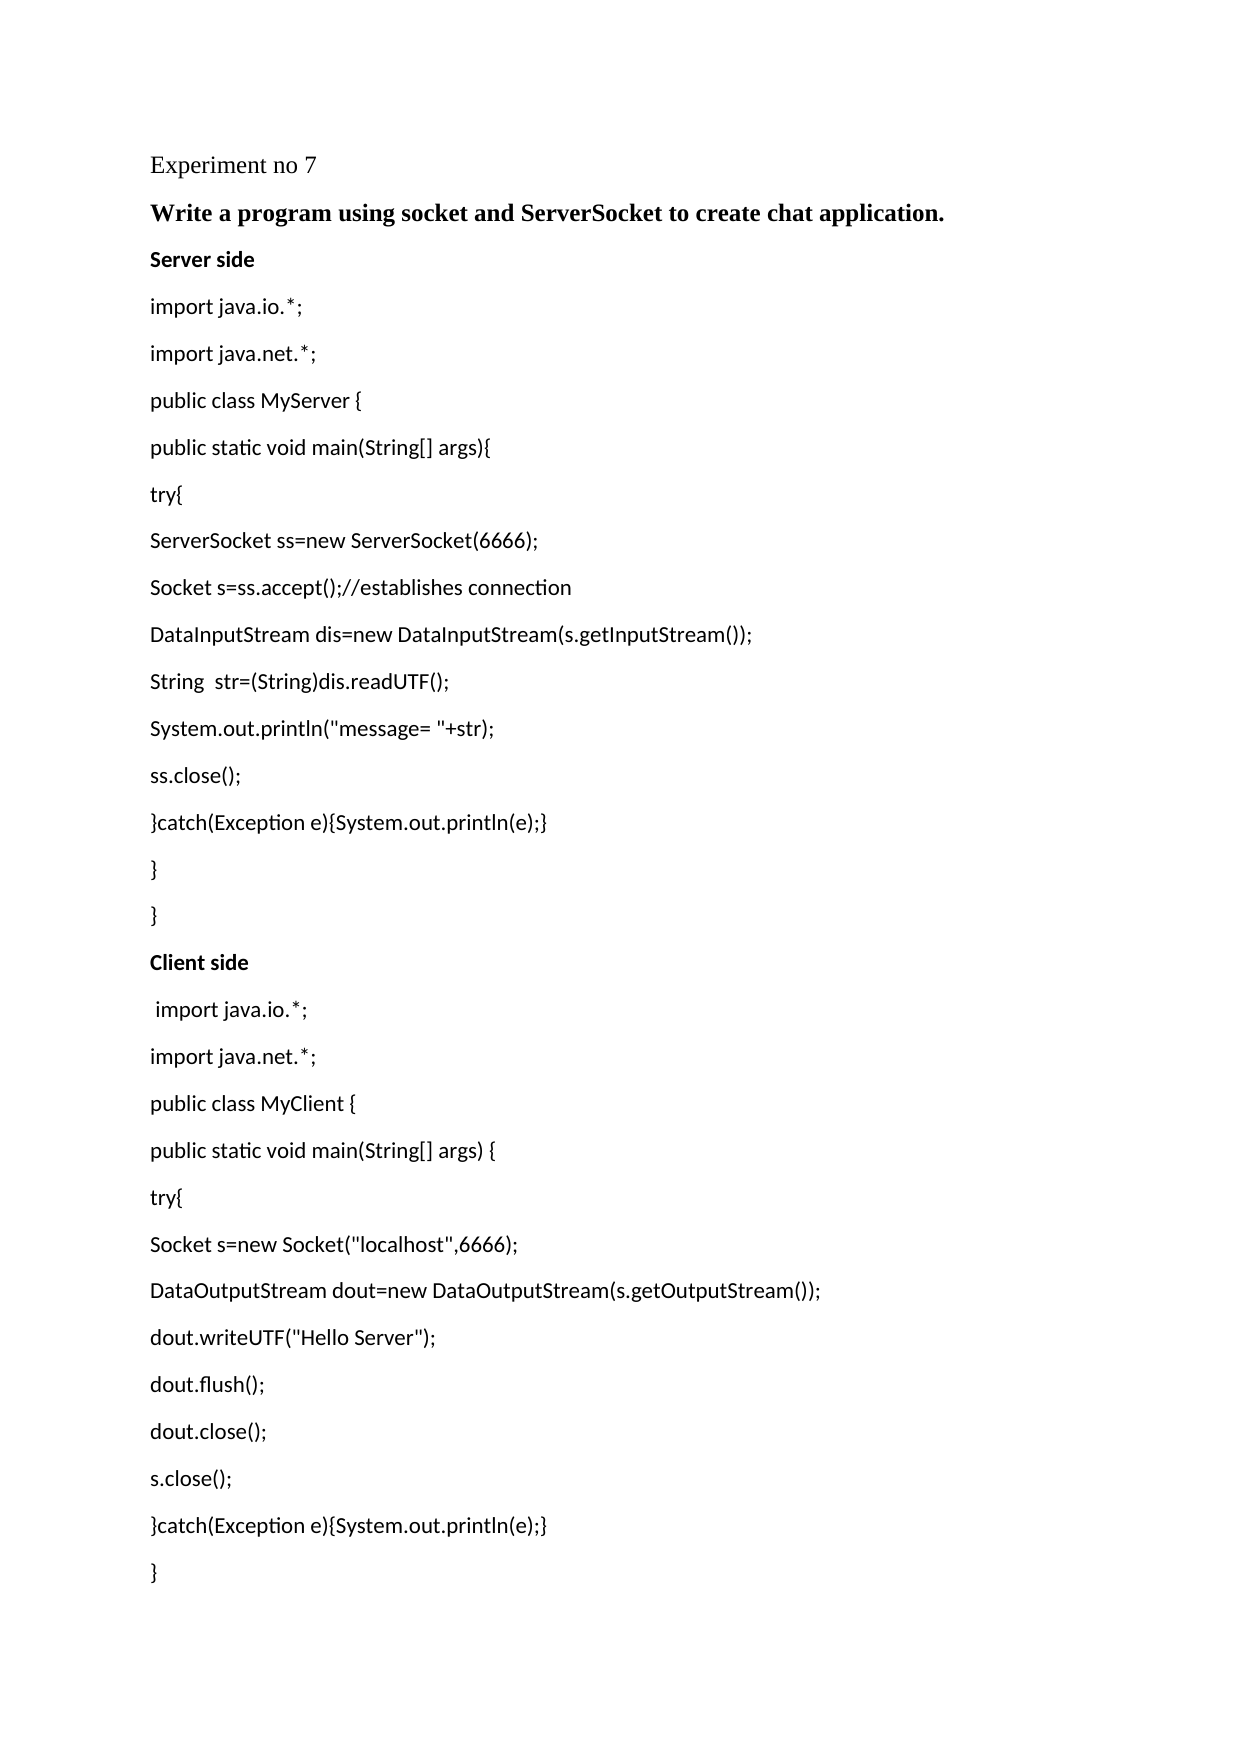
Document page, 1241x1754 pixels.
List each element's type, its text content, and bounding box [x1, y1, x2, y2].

text try{ [150, 1183, 1090, 1211]
text Client side [150, 948, 1090, 977]
text public static void main(String[] args) { [150, 1136, 1090, 1164]
text DataInputStream dis=new DataInputStream(s.getInputStream()); [150, 620, 1090, 648]
text dout.writeUTF("Hello Server"); [150, 1323, 1090, 1352]
text } [150, 902, 1090, 930]
text public class MyClient { [150, 1089, 1090, 1117]
text Server side [150, 245, 1090, 273]
text Socket s=new Socket("localhost",6666); [150, 1230, 1090, 1258]
text dout.flush(); [150, 1370, 1090, 1398]
text Experiment no 7 [150, 150, 1090, 179]
text }catch(Exception e){System.out.println(e);} [150, 808, 1090, 836]
text Write a program using socket and ServerSocket to create chat application. [150, 198, 1090, 226]
text String str=(String)dis.readUTF(); [150, 667, 1090, 695]
text dout.close(); [150, 1417, 1090, 1445]
text public static void main(String[] args){ [150, 433, 1090, 461]
text }catch(Exception e){System.out.println(e);} [150, 1511, 1090, 1539]
text import java.net.*; [150, 339, 1090, 367]
text } [150, 855, 1090, 883]
text import java.io.*; [150, 292, 1090, 320]
text public class MyServer { [150, 386, 1090, 414]
text s.close(); [150, 1464, 1090, 1492]
text ServerSocket ss=new ServerSocket(6666); [150, 527, 1090, 555]
text try{ [150, 480, 1090, 508]
text import java.io.*; [150, 995, 1090, 1023]
text DataOutputStream dout=new DataOutputStream(s.getOutputStream()); [150, 1277, 1090, 1305]
text } [150, 1558, 1090, 1586]
text Socket s=ss.accept();//establishes connection [150, 573, 1090, 602]
text System.out.println("message= "+str); [150, 714, 1090, 742]
text import java.net.*; [150, 1042, 1090, 1070]
text ss.close(); [150, 761, 1090, 789]
